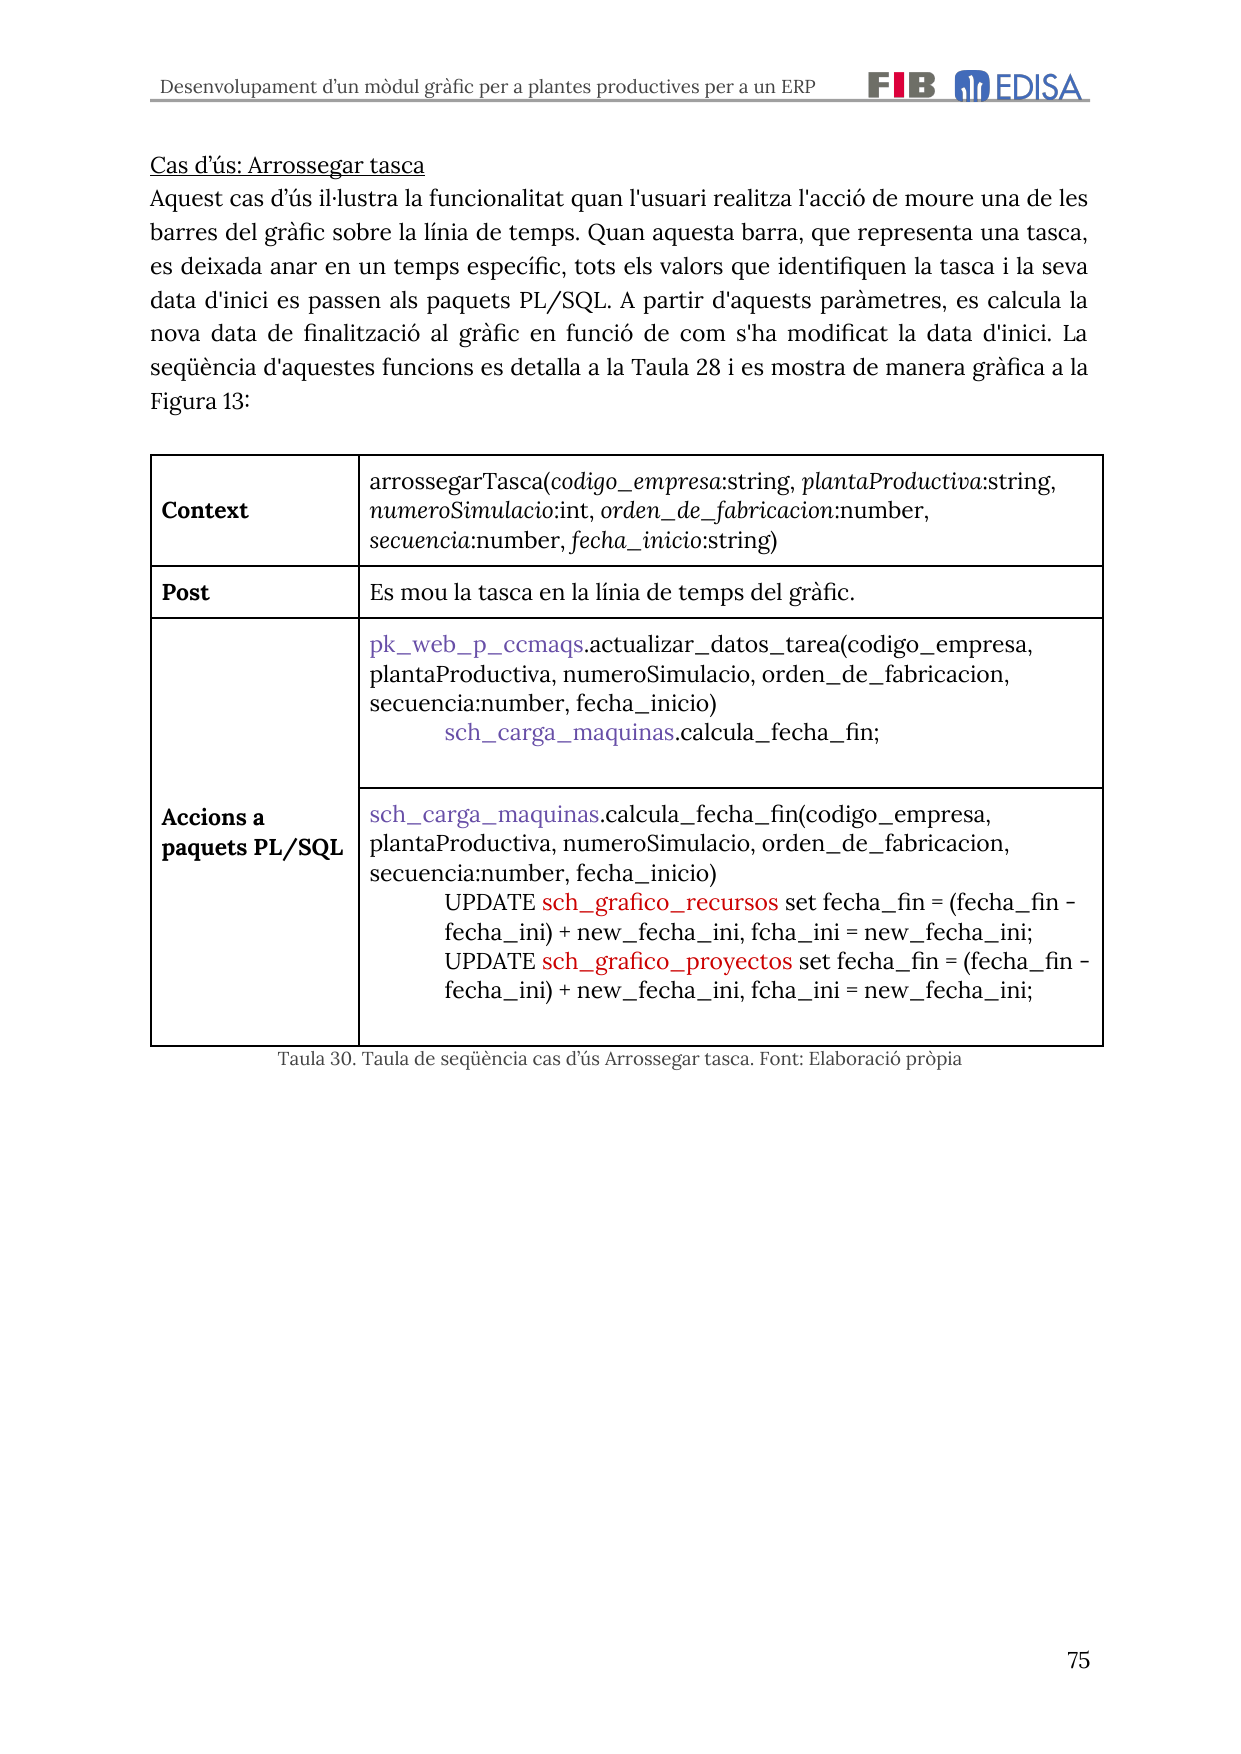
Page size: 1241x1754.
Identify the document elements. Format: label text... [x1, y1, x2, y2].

picture [857, 70, 938, 102]
table_cell Accions a paquets PL/SQL [152, 619, 358, 1045]
table_cell Post [152, 567, 358, 617]
text Cas d’ús: Arrossegar tasca [150, 150, 1090, 179]
table_cell pk_web_p_ccmaqs.actualizar_datos_tarea(codigo_empresa, plantaProductiva, numeroSimulacio, orden_de_fabricacion, secuencia:number, fecha_inicio) sch_carga_maquinas.calcula_fecha_fin; [360, 619, 1102, 787]
picture [954, 70, 1082, 102]
table_cell Es mou la tasca en la línia de temps del gràfic. [360, 567, 1102, 617]
table_cell sch_carga_maquinas.calcula_fecha_fin(codigo_empresa, plantaProductiva, numeroSimulacio, orden_de_fabricacion, secuencia:number, fecha_inicio) UPDATE sch_grafico_recursos set fecha_fin = (fecha_fin - fecha_ini) + new_fecha_ini, fcha_ini = new_fecha_ini; UPDATE sch_grafico_proyectos set fecha_fin = (fecha_fin - fecha_ini) + new_fecha_ini, fcha_ini = new_fecha_ini; [360, 789, 1102, 1045]
table_header Context [152, 456, 358, 565]
text Aquest cas d’ús il·lustra la funcionalitat quan l'usuari realitza l'acció de moure una de les barres del gràfic sobre la línia de temps. Quan aquesta barra, que representa una tasca, es deixada anar en un temps específic, tots els valors que identifiquen la tasca i la seva data d'inici es passen als paquets PL/SQL. A partir d'aquests paràmetres, es calcula la nova data de finalització al gràfic en funció de com s'ha modificat la data d'inici. La seqüència d'aquestes funcions es detalla a la Taula 28 i es mostra de manera gràfica a la Figura 13: [150, 184, 1090, 416]
text Taula 30. Taula de seqüència cas d’ús Arrossegar tasca. Font: Elaboració pròpia [150, 1047, 1090, 1071]
table_header arrossegarTasca(codigo_empresa:string, plantaProductiva:string, numeroSimulacio:int, orden_de_fabricacion:number, secuencia:number, fecha_inicio:string) [360, 456, 1102, 565]
